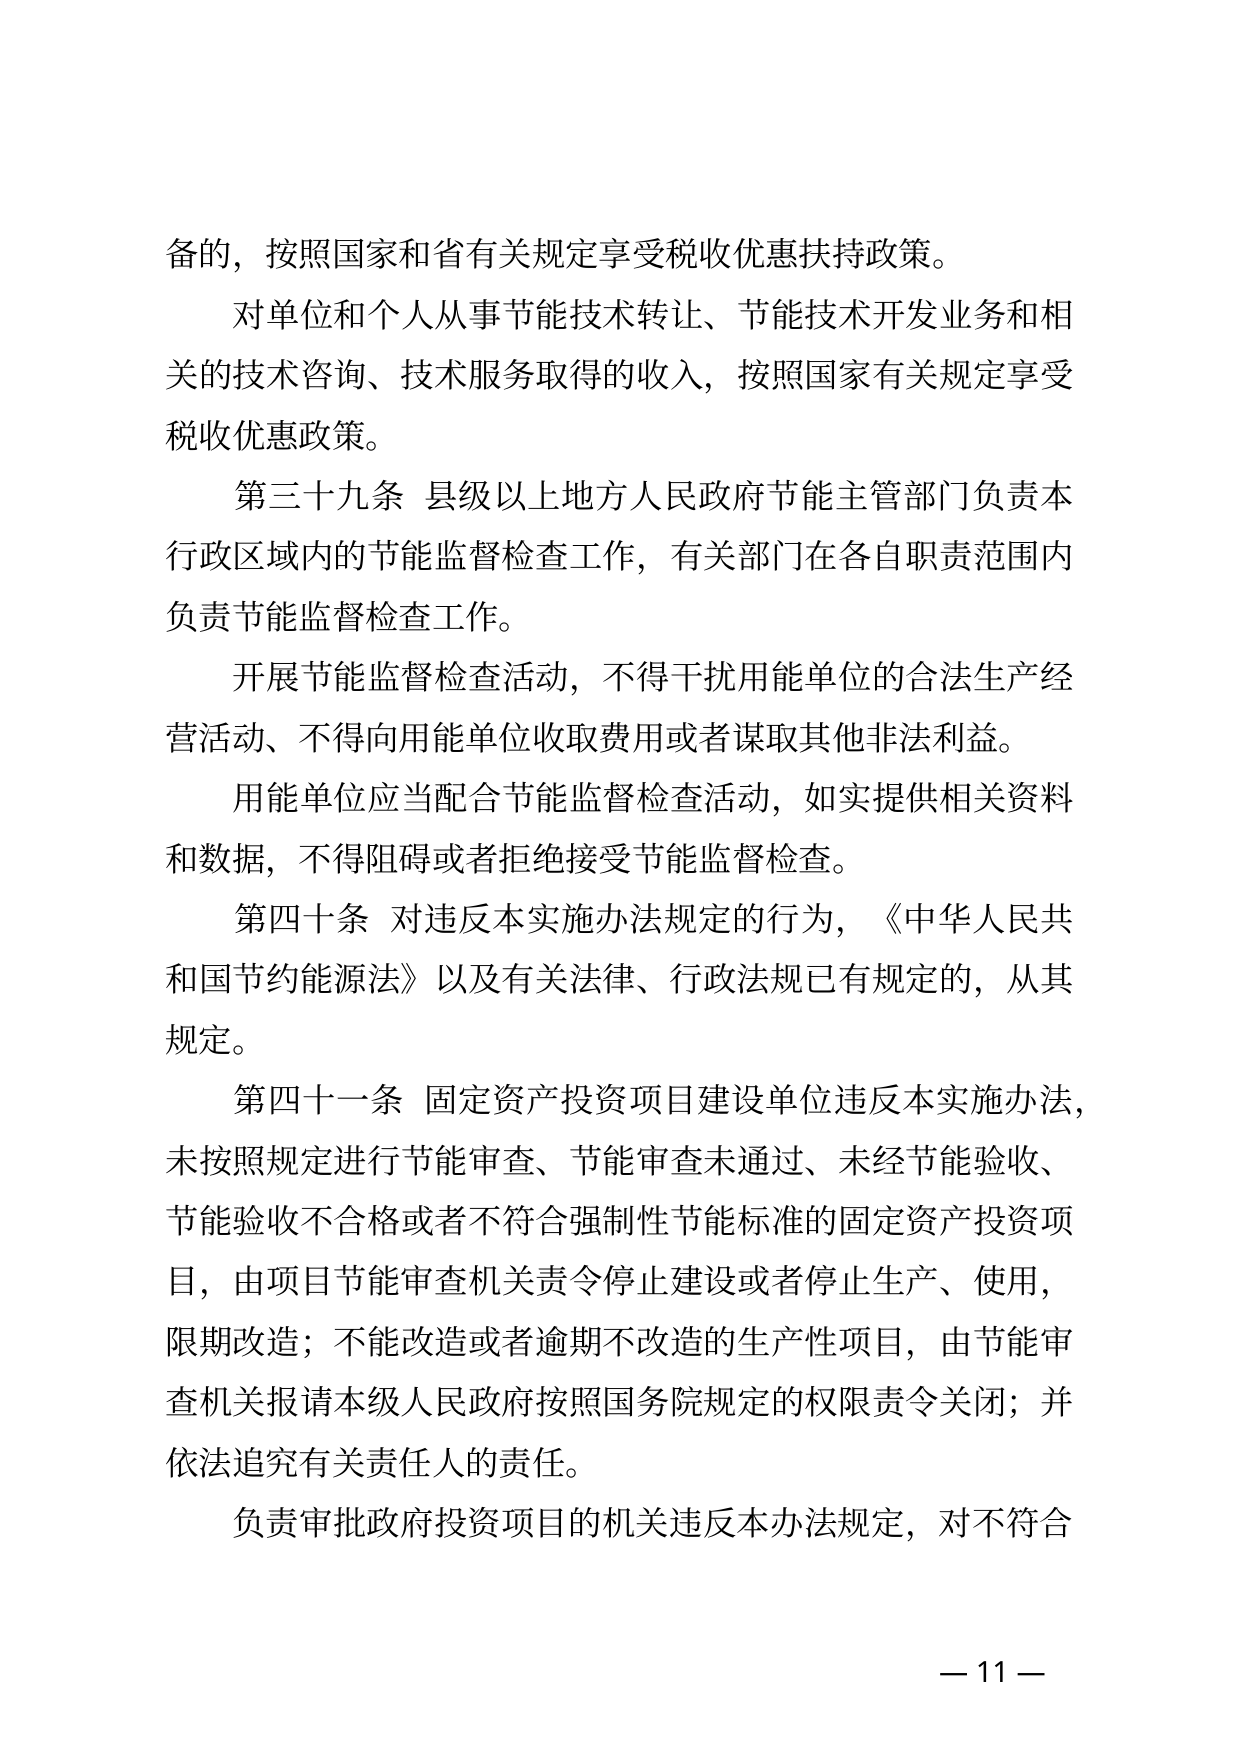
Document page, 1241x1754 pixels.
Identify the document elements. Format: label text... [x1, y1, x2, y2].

text 第四十条 对违反本实施办法规定的行为，《中华人民共和国节约能源法》以及有关法律、行政法规已有规定的，从其规定。 [165, 883, 1075, 1064]
text 对单位和个人从事节能技术转让、节能技术开发业务和相关的技术咨询、技术服务取得的收入，按照国家有关规定享受税收优惠政策。 [165, 279, 1075, 460]
text 用能单位应当配合节能监督检查活动，如实提供相关资料和数据，不得阻碍或者拒绝接受节能监督检查。 [165, 762, 1075, 883]
text 第四十一条 固定资产投资项目建设单位违反本实施办法，未按照规定进行节能审查、节能审查未通过、未经节能验收、节能验收不合格或者不符合强制性节能标准的固定资产投资项目，由项目节能审查机关责令停止建设或者停止生产、使用，限期改造；不能改造或者逾期不改造的生产性项目，由节能审查机关报请本级人民政府按照国务院规定的权限责令关闭；并依法追究有关责任人的责任。 [165, 1064, 1075, 1487]
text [165, 1487, 1075, 1548]
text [165, 218, 1075, 279]
text 开展节能监督检查活动，不得干扰用能单位的合法生产经营活动、不得向用能单位收取费用或者谋取其他非法利益。 [165, 641, 1075, 762]
text 第三十九条 县级以上地方人民政府节能主管部门负责本行政区域内的节能监督检查工作，有关部门在各自职责范围内负责节能监督检查工作。 [165, 460, 1075, 641]
